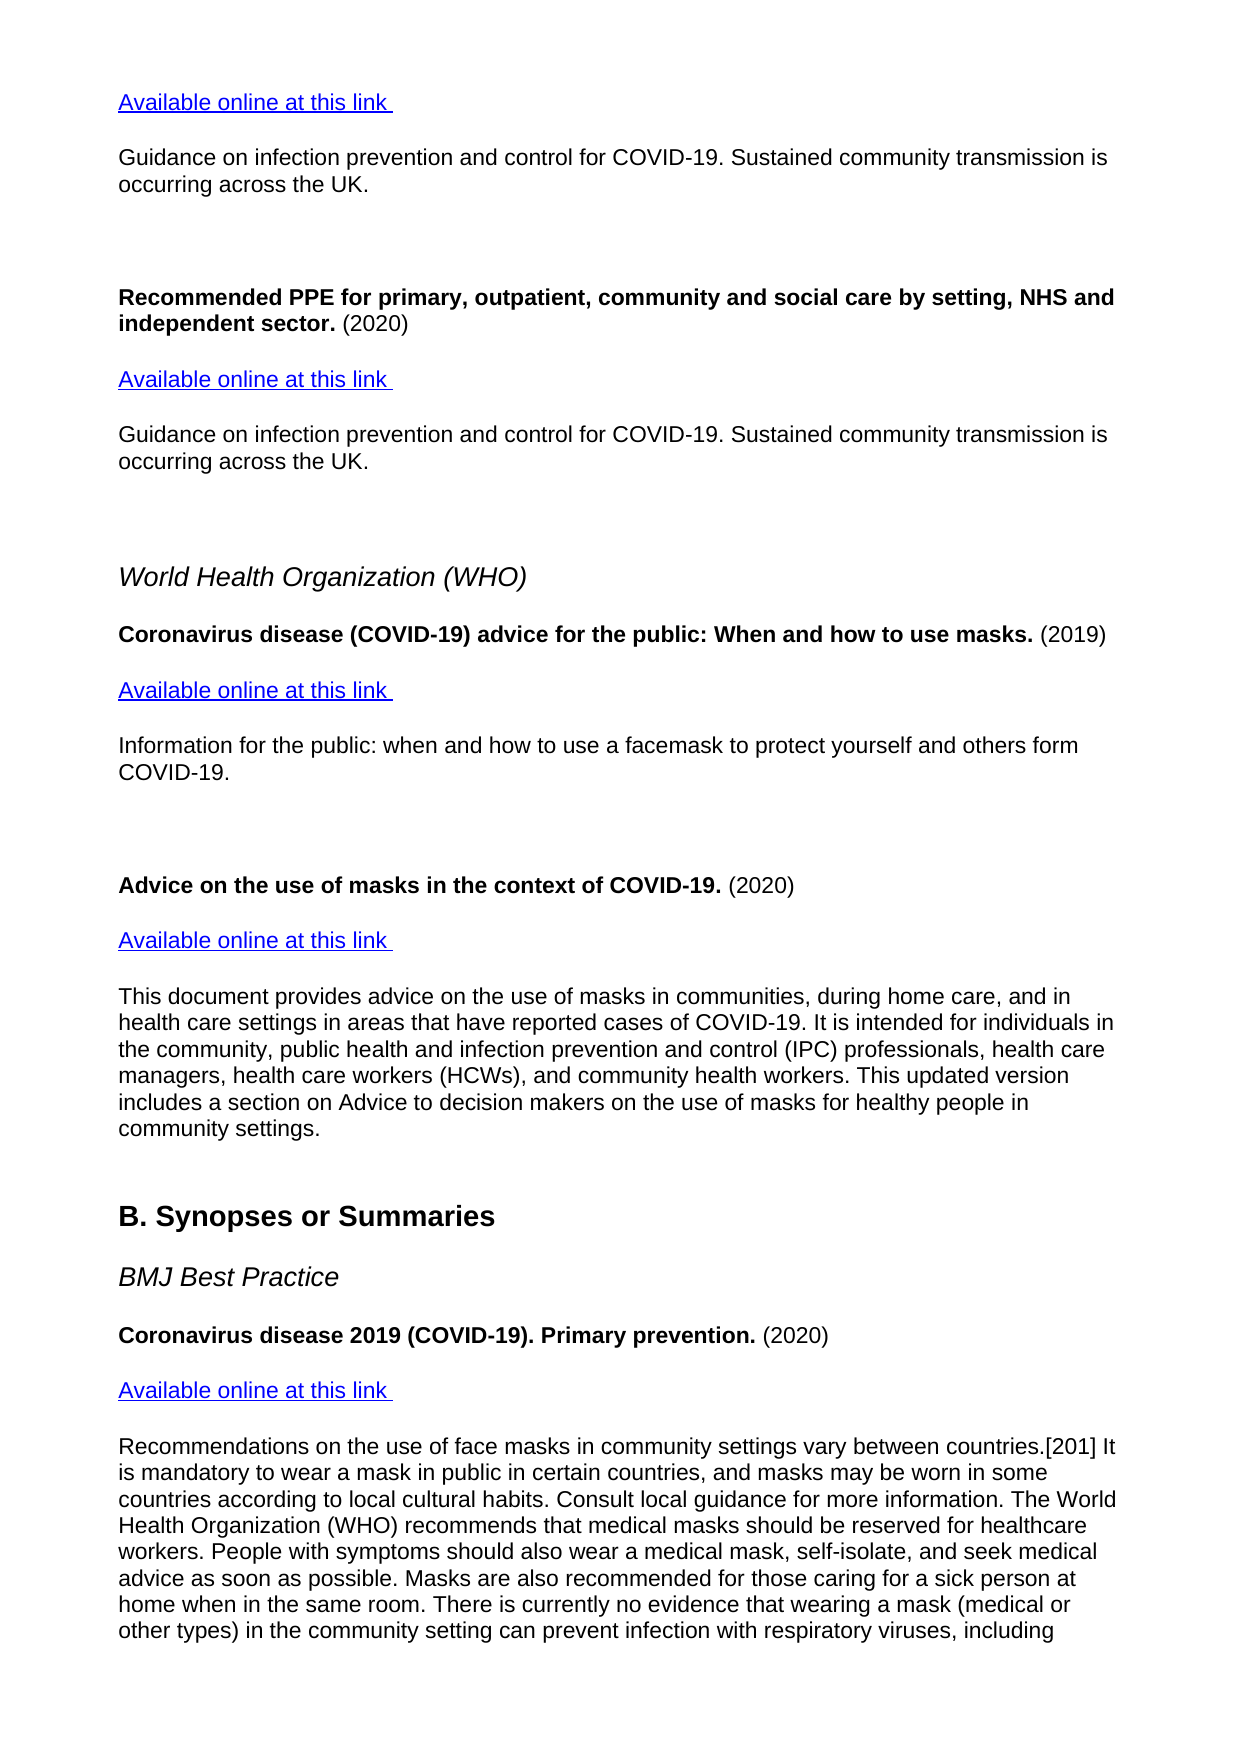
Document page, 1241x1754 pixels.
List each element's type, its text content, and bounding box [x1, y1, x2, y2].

text Recommended PPE for primary, outpatient, community and social care by setting, NHS and independent sector. (2020) [118, 284, 1122, 337]
text Coronavirus disease (COVID-19) advice for the public: When and how to use masks. (2019) [118, 621, 1122, 647]
subtitle World Health Organization (WHO) [118, 561, 1122, 592]
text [118, 1433, 1122, 1644]
text Advice on the use of masks in the context of COVID-19. (2020) [118, 872, 1122, 898]
subtitle BMJ Best Practice [118, 1261, 1122, 1293]
text Guidance on infection prevention and control for COVID-19. Sustained community transmission is occurring across the UK. [118, 144, 1122, 197]
text Available online at this link [118, 89, 1122, 115]
text Available online at this link [118, 677, 1122, 703]
text This document provides advice on the use of masks in communities, during home care, and in health care settings in areas that have reported cases of COVID-19. It is intended for individuals in the community, public health and infection prevention and control (IPC) professionals, health care managers, health care workers (HCWs), and community health workers. This updated version includes a section on Advice to decision makers on the use of masks for healthy people in community settings. [118, 983, 1122, 1141]
text Information for the public: when and how to use a facemask to protect yourself and others form COVID-19. [118, 732, 1122, 785]
text Coronavirus disease 2019 (COVID-19). Primary prevention. (2020) [118, 1322, 1122, 1348]
text Guidance on infection prevention and control for COVID-19. Sustained community transmission is occurring across the UK. [118, 421, 1122, 474]
text Available online at this link [118, 1377, 1122, 1404]
subtitle B. Synopses or Summaries [118, 1199, 1122, 1233]
text Available online at this link [118, 366, 1122, 392]
text Available online at this link [118, 927, 1122, 954]
